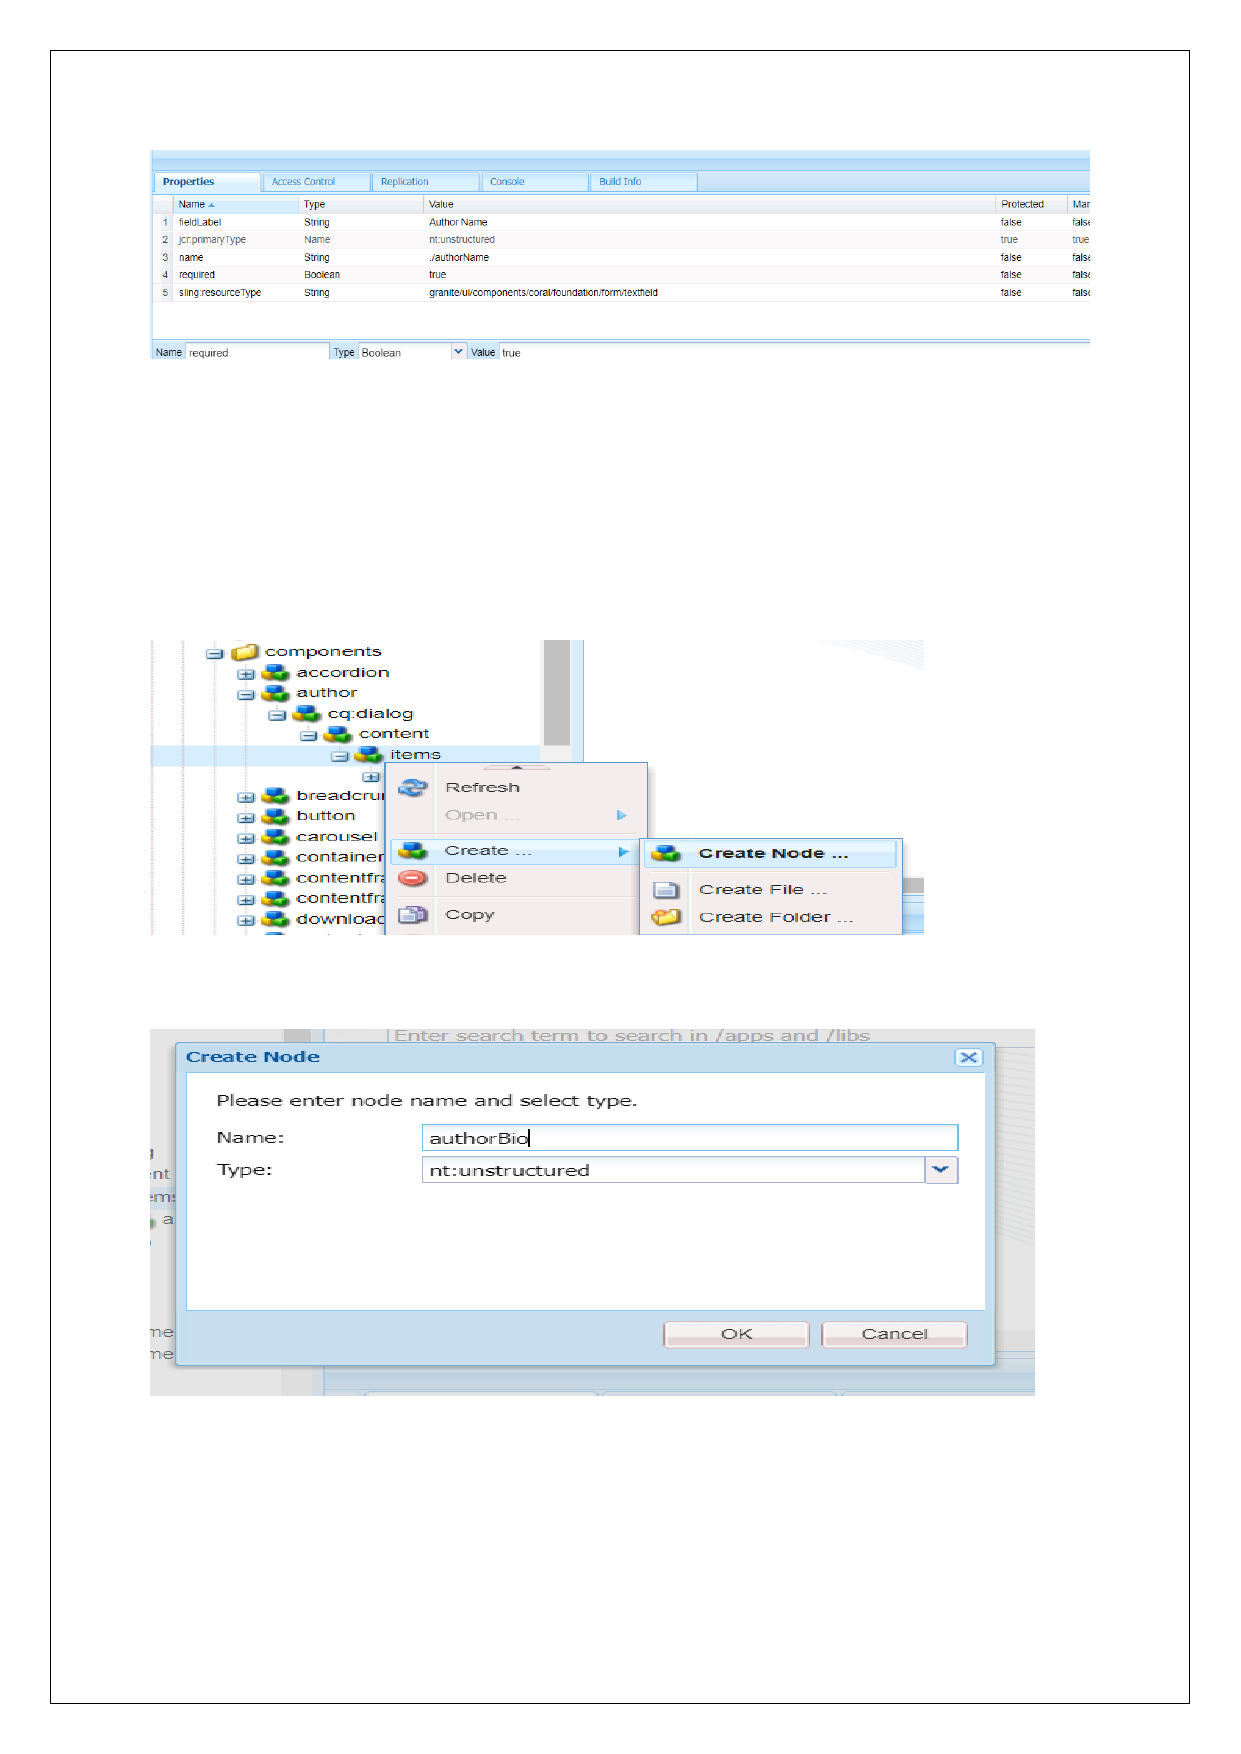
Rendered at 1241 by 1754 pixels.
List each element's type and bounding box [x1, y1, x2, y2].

picture [150, 640, 924, 935]
picture [150, 1029, 1035, 1396]
picture [150, 150, 1091, 359]
